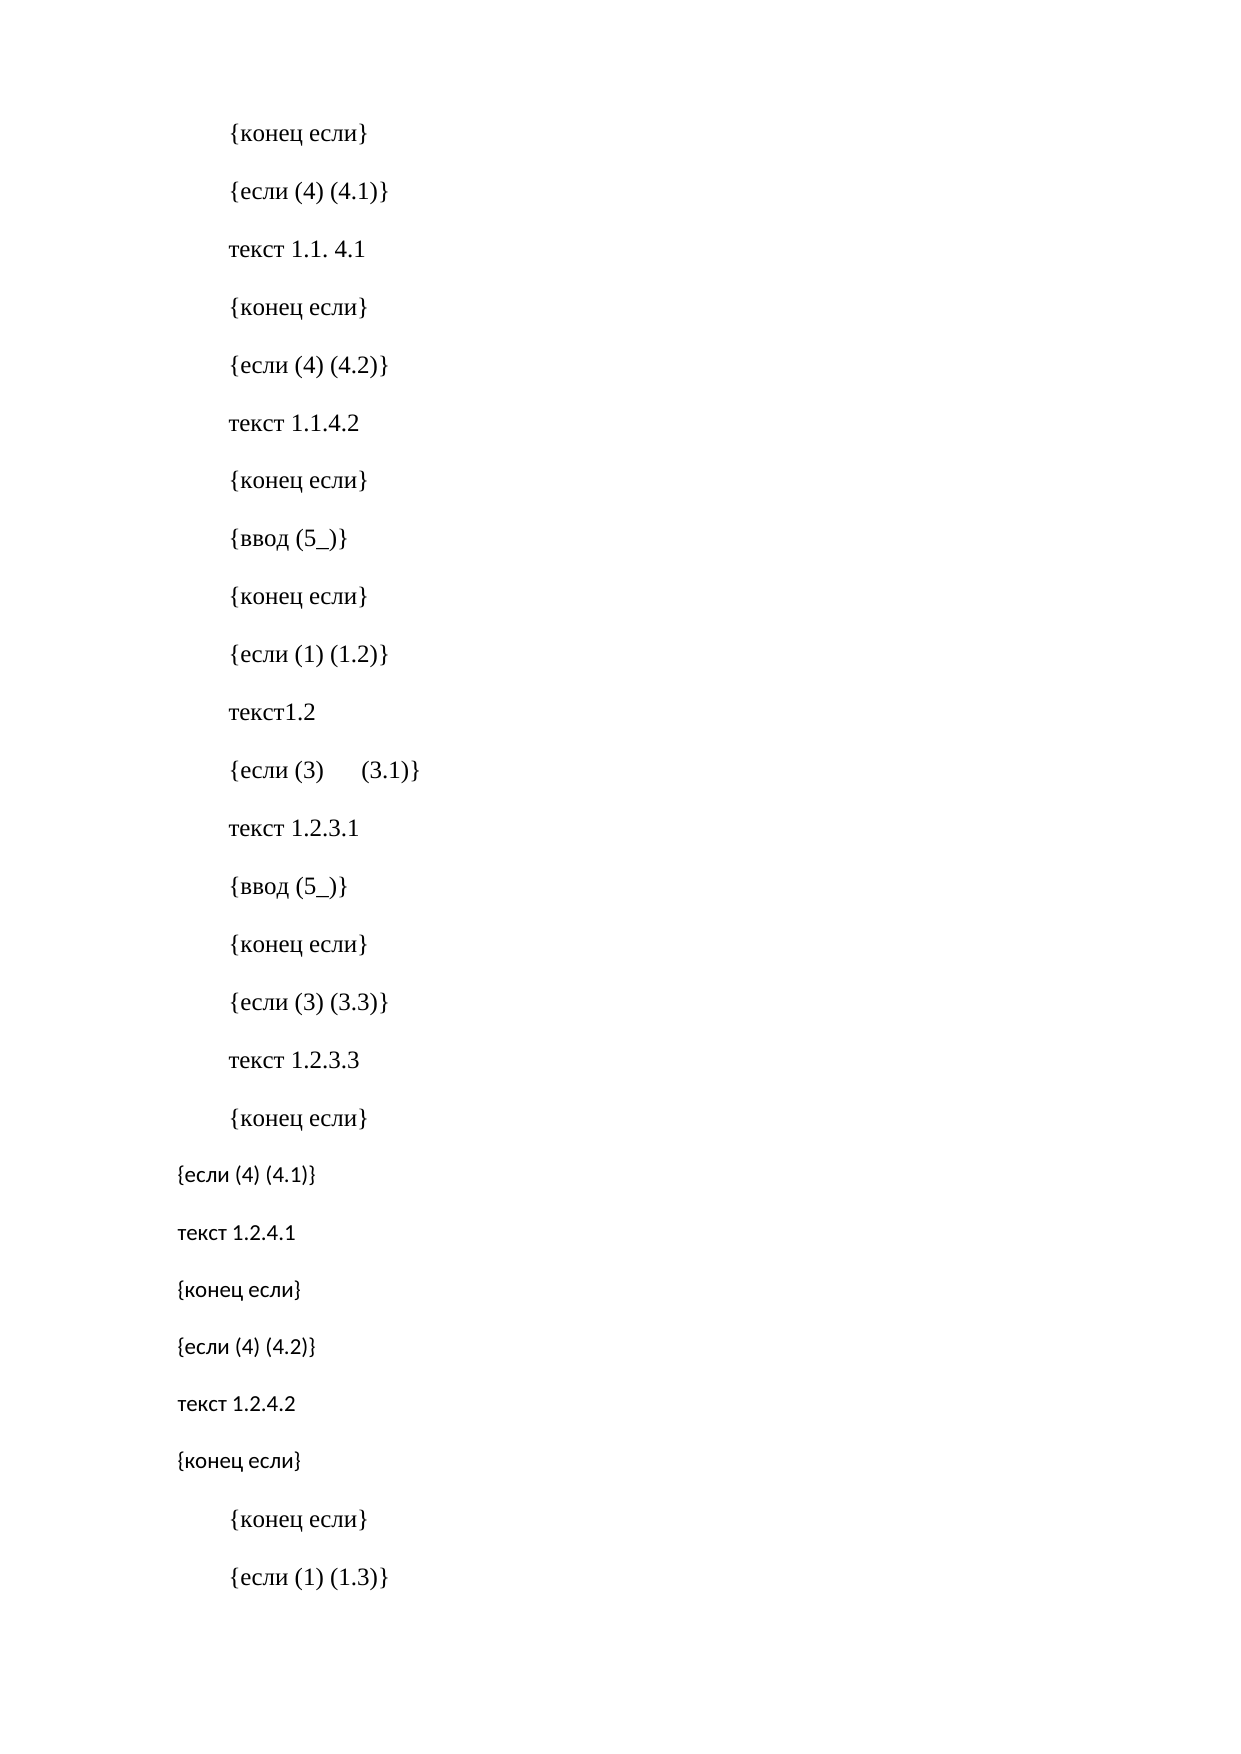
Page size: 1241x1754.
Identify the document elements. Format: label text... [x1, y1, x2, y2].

text {если (4) (4.2)} [177, 1332, 1152, 1360]
text {конец если} [177, 1504, 1152, 1532]
text {конец если} [177, 929, 1152, 958]
text текст 1.1. 4.1 [177, 234, 1152, 263]
text {конец если} [177, 1103, 1152, 1131]
text {если (4) (4.1)} [177, 1161, 1152, 1189]
text {ввод (5_)} [177, 871, 1152, 900]
text {если (1) (1.2)} [177, 639, 1152, 668]
text {ввод (5_)} [177, 523, 1152, 552]
text текст 1.2.3.3 [177, 1045, 1152, 1073]
text {если (1) (1.3)} [177, 1562, 1152, 1590]
text {если (4) (4.2)} [177, 350, 1152, 378]
text {конец если} [177, 1275, 1152, 1303]
text {конец если} [177, 118, 1152, 147]
text текст 1.2.4.1 [177, 1218, 1152, 1246]
text текст 1.2.4.2 [177, 1389, 1152, 1417]
text {если (3) (3.1)} [177, 755, 1152, 784]
text текст 1.2.3.1 [177, 813, 1152, 842]
text текст1.2 [177, 697, 1152, 726]
text {если (4) (4.1)} [177, 176, 1152, 205]
text {конец если} [177, 1447, 1152, 1474]
text текст 1.1.4.2 [177, 408, 1152, 436]
text {конец если} [177, 292, 1152, 321]
text {если (3) (3.3)} [177, 987, 1152, 1016]
text {конец если} [177, 581, 1152, 610]
text {конец если} [177, 466, 1152, 494]
